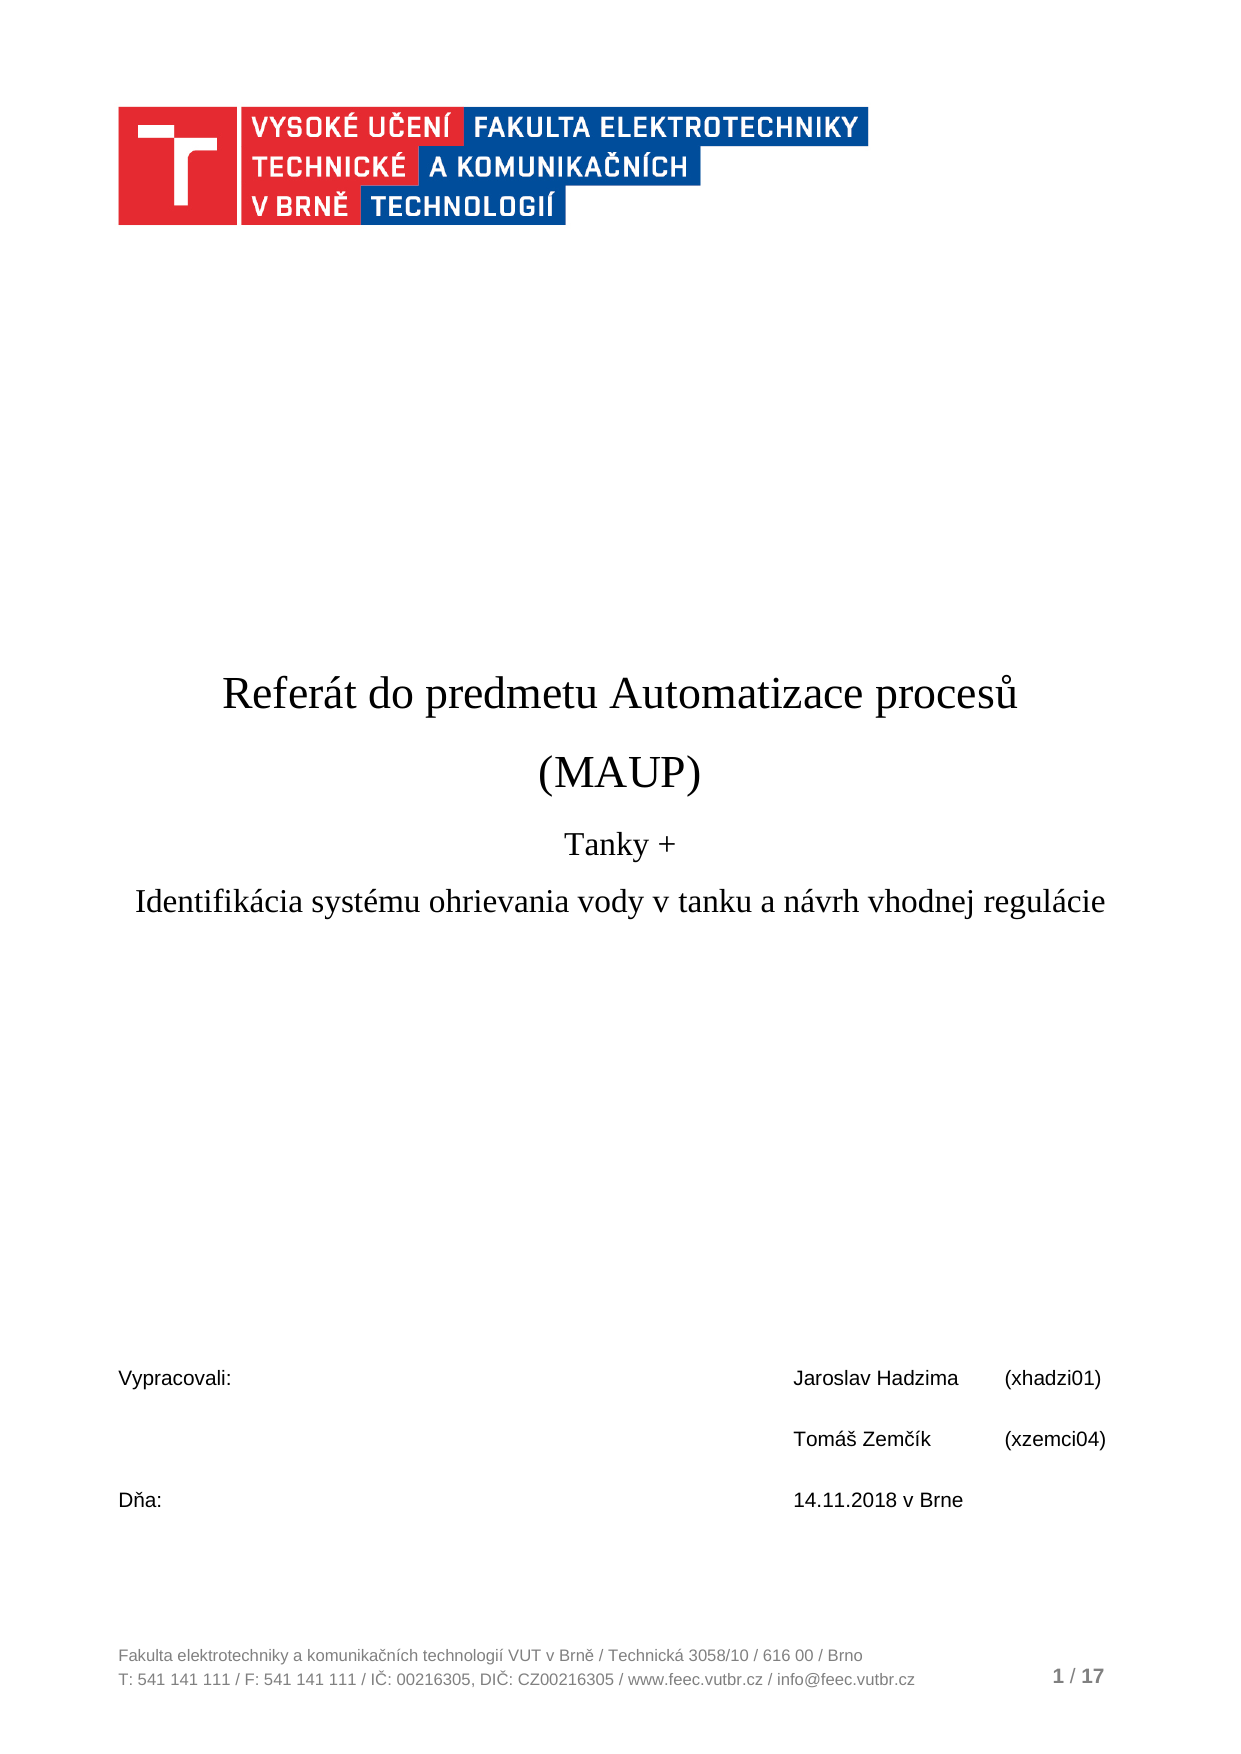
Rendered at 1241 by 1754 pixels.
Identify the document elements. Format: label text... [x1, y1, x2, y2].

text Dňa: 14.11.2018 v Brne [118, 1487, 1122, 1511]
text Referát do predmetu Automatizace procesů [118, 666, 1122, 719]
picture [0, 0, 1241, 249]
text (MAUP) [118, 745, 1122, 798]
text Vypracovali: Jaroslav Hadzima (xhadzi01) [118, 1366, 1122, 1389]
text Identifikácia systému ohrievania vody v tanku a návrh vhodnej regulácie [118, 882, 1122, 920]
text Tomáš Zemčík (xzemci04) [118, 1427, 1122, 1451]
text Tanky + [118, 824, 1122, 862]
